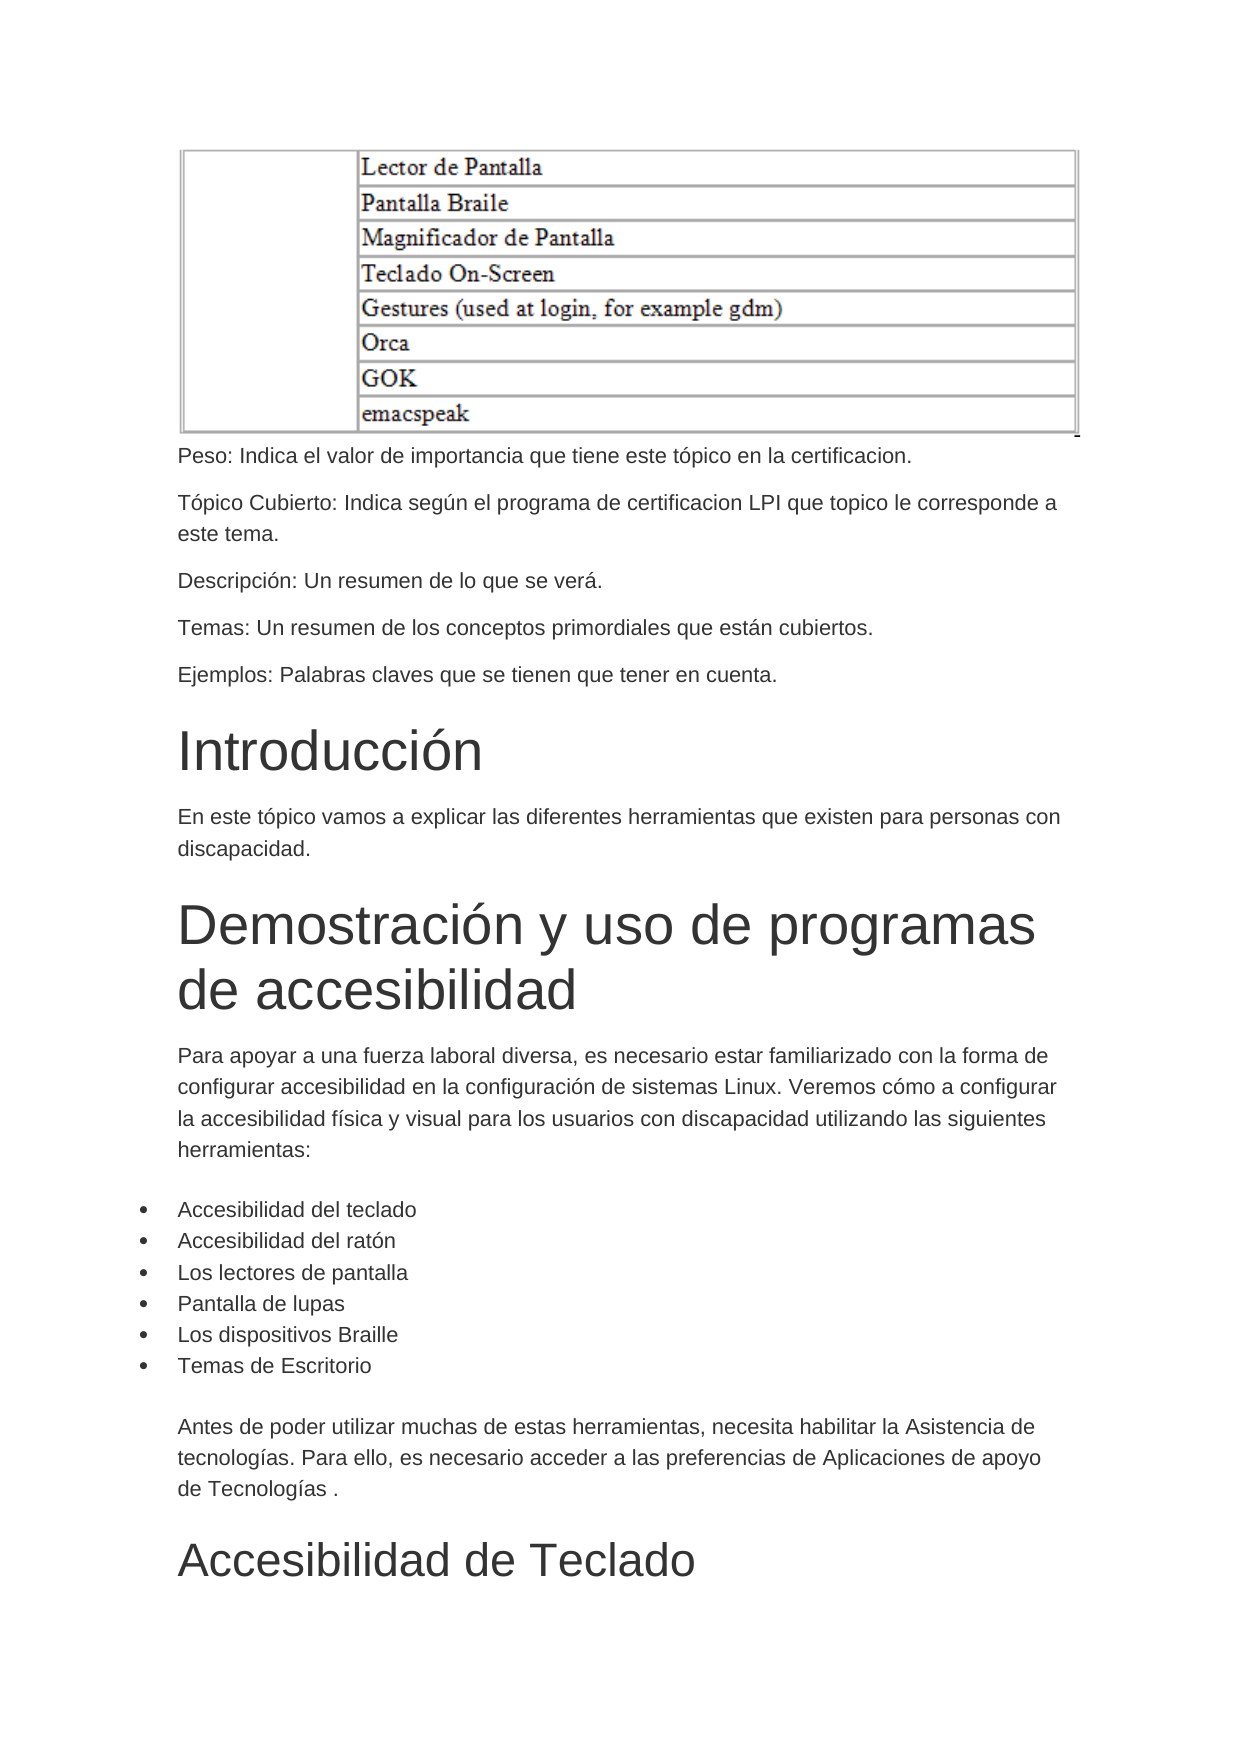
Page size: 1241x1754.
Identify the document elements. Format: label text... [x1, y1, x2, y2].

list Los dispositivos Braille [140, 1316, 1063, 1347]
list Accesibilidad del teclado [140, 1191, 1063, 1222]
text Para apoyar a una fuerza laboral diversa, es necesario estar familiarizado con la forma de configurar accesibilidad en la configuración de sistemas Linux. Veremos cómo a configurar la accesibilidad física y visual para los usuarios con discapacidad utilizando las siguientes herramientas: [177, 1037, 1063, 1162]
picture [177, 147, 1081, 437]
text Accesibilidad de Teclado [177, 1533, 1063, 1587]
text Temas: Un resumen de los conceptos primordiales que están cubiertos. [177, 608, 1063, 640]
text En este tópico vamos a explicar las diferentes herramientas que existen para personas con discapacidad. [177, 798, 1063, 861]
text Tópico Cubierto: Indica según el programa de certificacion LPI que topico le corresponde a este tema. [177, 483, 1063, 546]
list Pantalla de lupas [140, 1285, 1063, 1316]
text Introducción [177, 718, 1063, 783]
text Descripción: Un resumen de lo que se verá. [177, 562, 1063, 593]
list Temas de Escritorio [140, 1347, 1063, 1379]
list Accesibilidad del ratón [140, 1222, 1063, 1254]
text Peso: Indica el valor de importancia que tiene este tópico en la certificacion. [177, 437, 1063, 468]
text Demostración y uso de programas de accesibilidad [177, 892, 1063, 1021]
text Antes de poder utilizar muchas de estas herramientas, necesita habilitar la Asistencia de tecnologías. Para ello, es necesario acceder a las preferencias de Aplicaciones de apoyo de Tecnologías . [177, 1408, 1063, 1502]
list Los lectores de pantalla [140, 1254, 1063, 1285]
text Ejemplos: Palabras claves que se tienen que tener en cuenta. [177, 655, 1063, 687]
